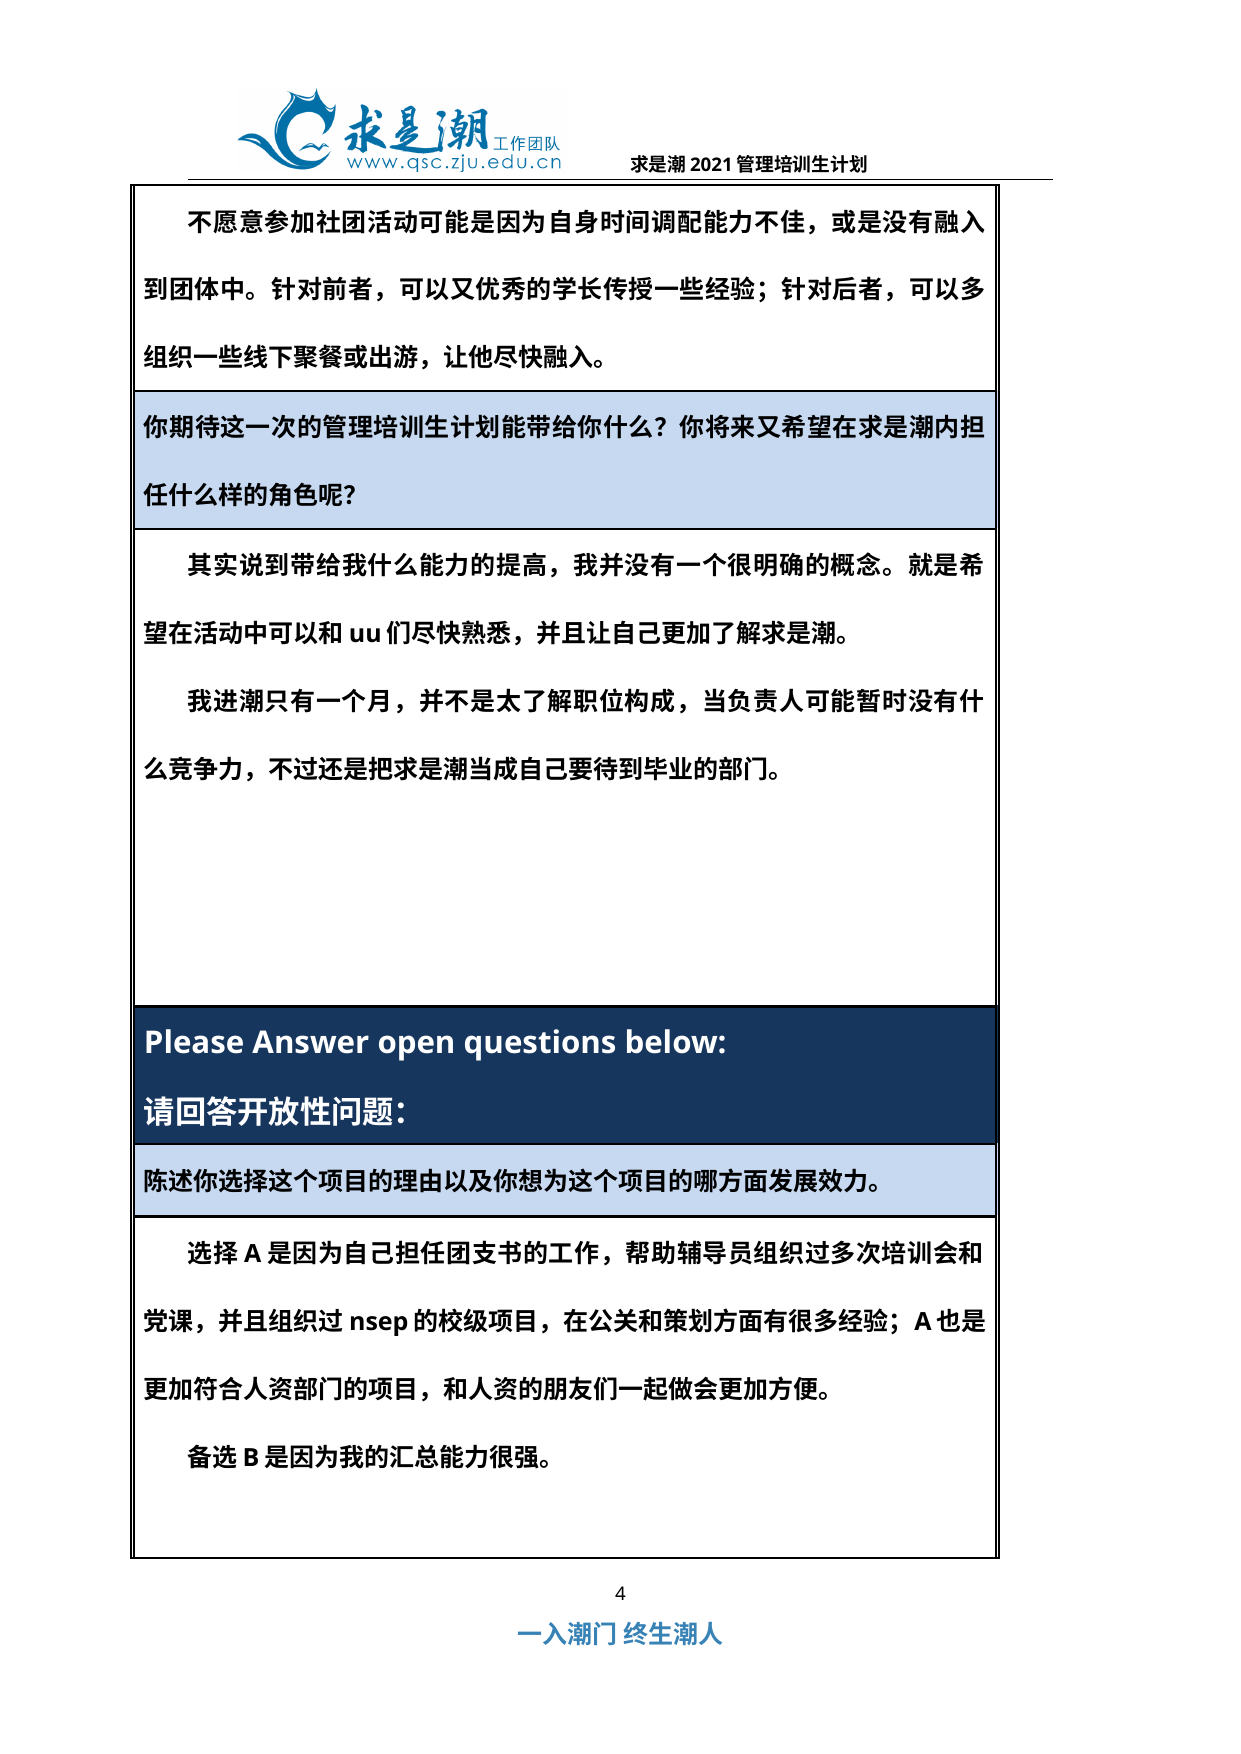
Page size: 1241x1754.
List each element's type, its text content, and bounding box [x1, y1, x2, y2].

table_cell 陈述你选择这个项目的理由以及你想为这个项目的哪方面发展效力。 [135, 1145, 995, 1215]
table_cell 你期待这一次的管理培训生计划能带给你什么？你将来又希望在求是潮内担任什么样的角色呢？ [135, 392, 995, 528]
table_cell 其实说到带给我什么能力的提高，我并没有一个很明确的概念。就是希望在活动中可以和uu们尽快熟悉，并且让自己更加了解求是潮。 我进潮只有一个月，并不是太了解职位构成，当负责人可能暂时没有什么竞争力，不过还是把求是潮当成自己要待到毕业的部门。 [135, 530, 995, 1005]
picture [237, 88, 567, 172]
table_cell Please Answer open questions below: 请回答开放性问题： [135, 1008, 995, 1143]
table_cell 选择A是因为自己担任团支书的工作，帮助辅导员组织过多次培训会和党课，并且组织过nsep的校级项目，在公关和策划方面有很多经验；A也是更加符合人资部门的项目，和人资的朋友们一起做会更加方便。 备选B是因为我的汇总能力很强。 希望作为策划者参与到整个活动中，不过活动方案的落实也是我的强项。 [135, 1218, 995, 1557]
